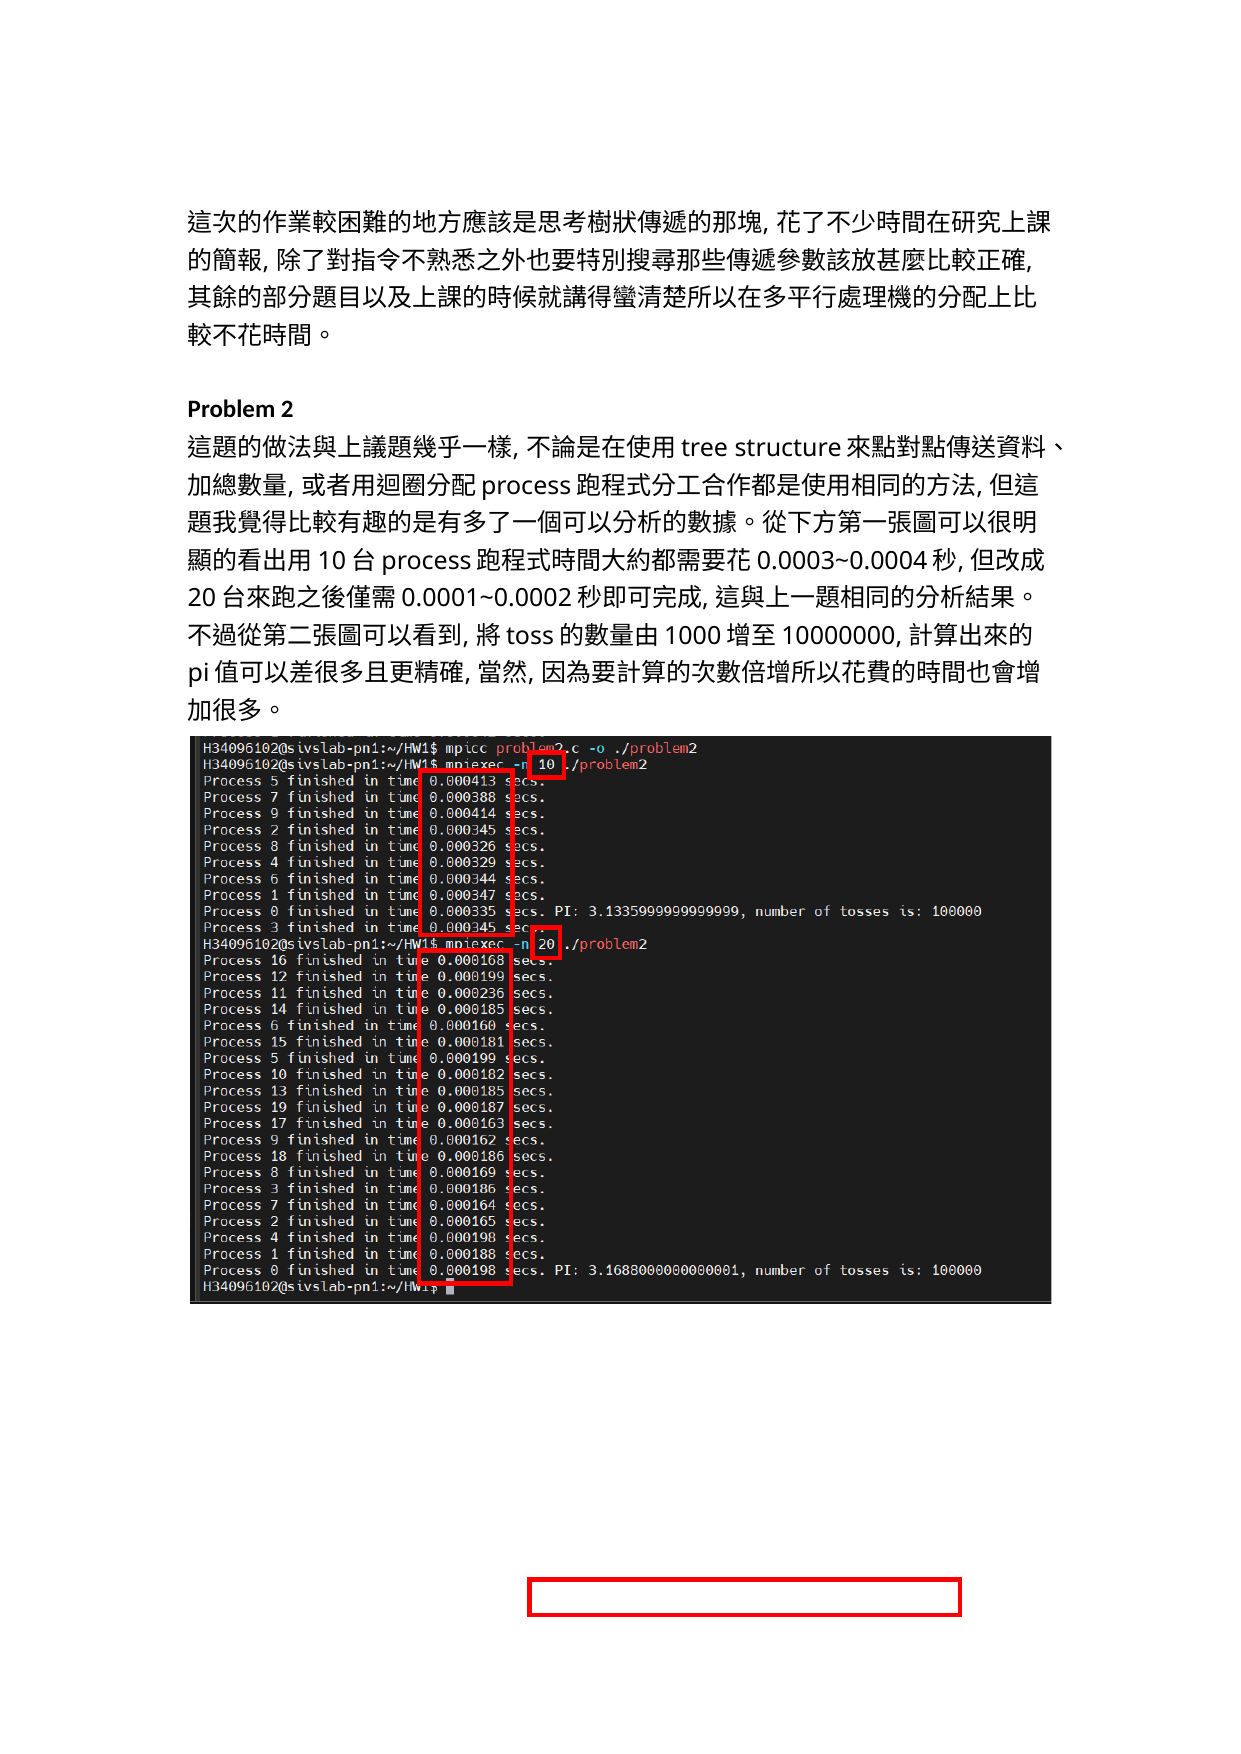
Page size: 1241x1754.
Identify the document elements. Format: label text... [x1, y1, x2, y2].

picture [190, 736, 1052, 1304]
text 這次的作業較困難的地方應該是思考樹狀傳遞的那塊, 花了不少時間在研究上課的簡報, 除了對指令不熟悉之外也要特別搜尋那些傳遞參數該放甚麼比較正確, 其餘的部分題目以及上課的時候就講得蠻清楚所以在多平行處理機的分配上比較不花時間。 [187, 202, 1053, 352]
text Problem 2 [187, 389, 1053, 427]
text 這題的做法與上議題幾乎一樣, 不論是在使用tree structure來點對點傳送資料、加總數量, 或者用迴圈分配process跑程式分工合作都是使用相同的方法, 但這題我覺得比較有趣的是有多了一個可以分析的數據。從下方第一張圖可以很明顯的看出用10台process跑程式時間大約都需要花0.0003~0.0004秒, 但改成20台來跑之後僅需0.0001~0.0002秒即可完成, 這與上一題相同的分析結果。不過從第二張圖可以看到, 將toss的數量由1000增至10000000, 計算出來的pi值可以差很多且更精確, 當然, 因為要計算的次數倍增所以花費的時間也會增加很多。 [187, 427, 1053, 727]
